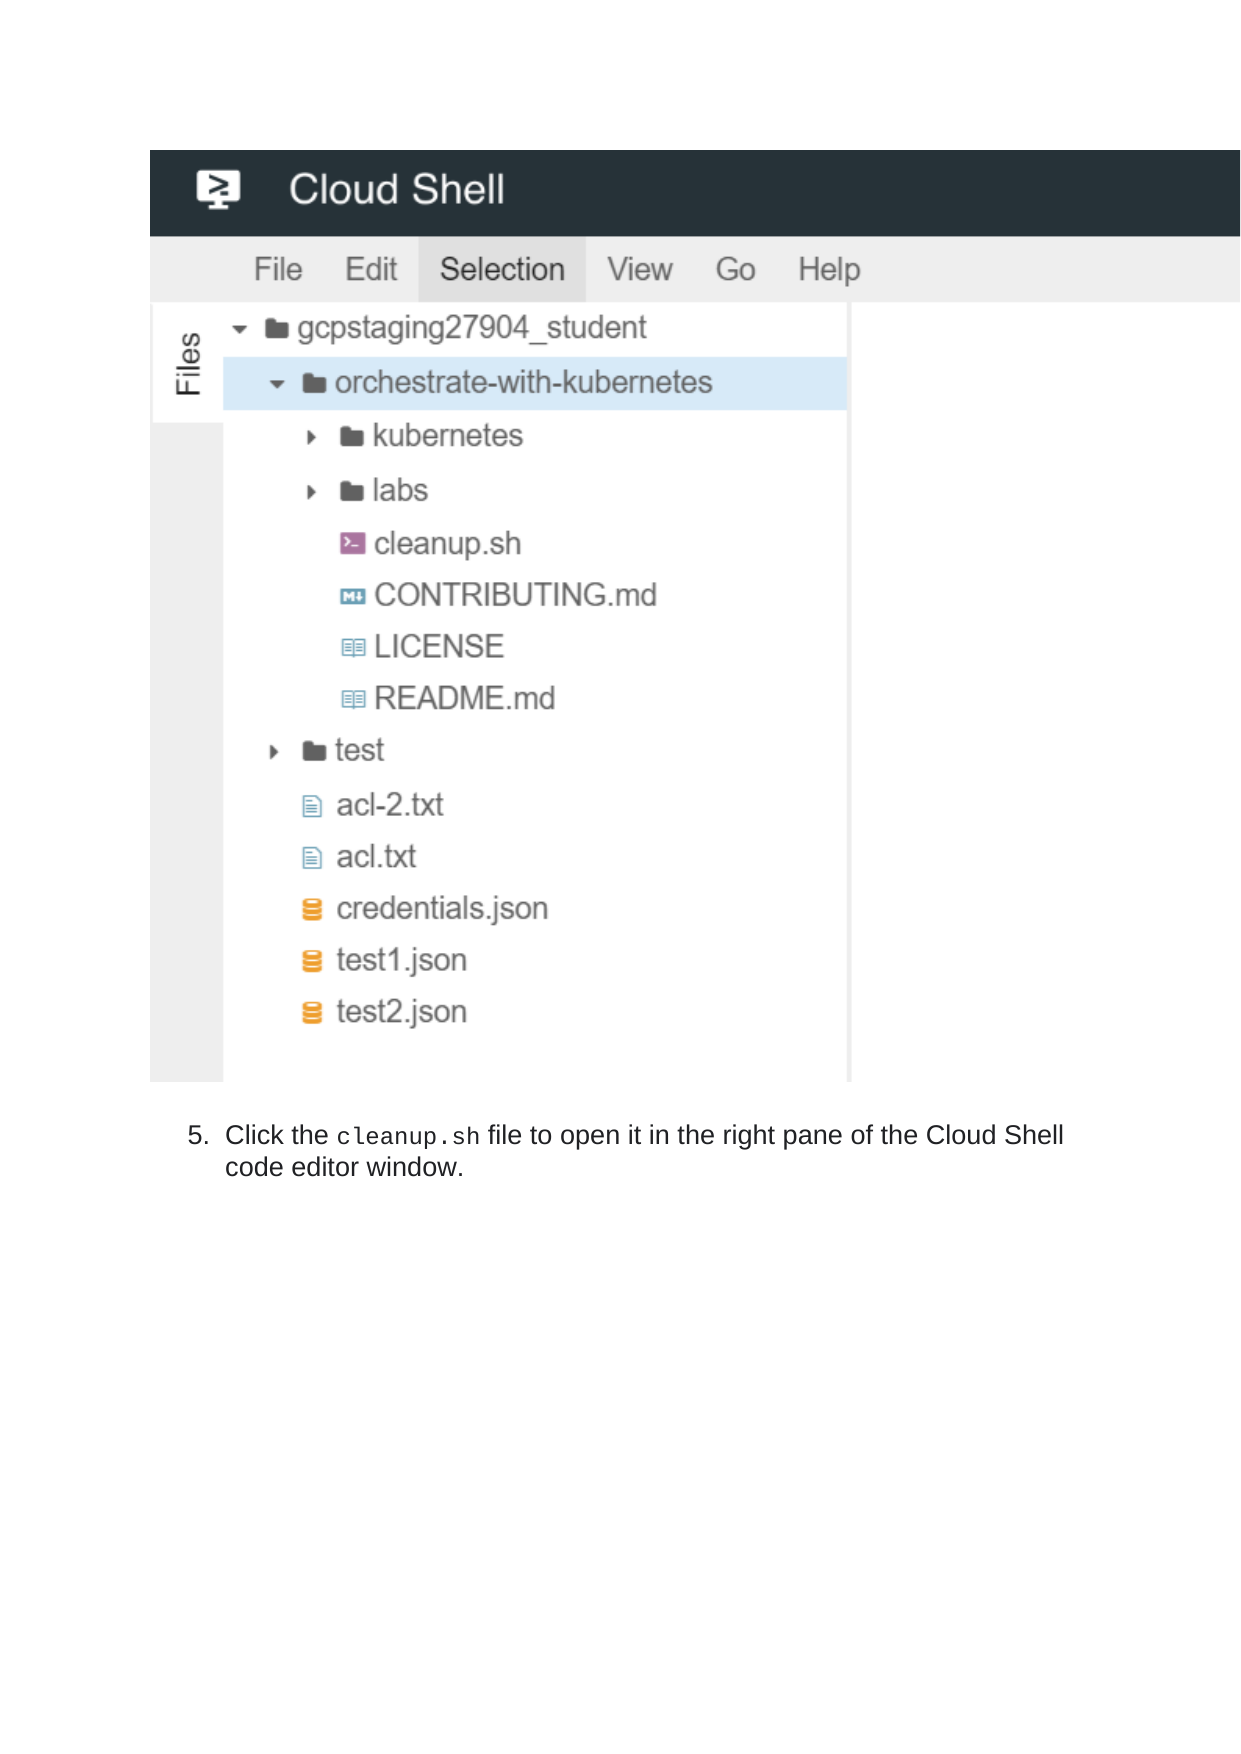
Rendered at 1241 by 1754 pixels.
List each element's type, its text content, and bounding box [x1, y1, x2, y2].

list Click the cleanup.sh file to open it in the right pane of the Cloud Shell code editor window. [187, 1119, 1090, 1183]
picture [150, 150, 1241, 1082]
